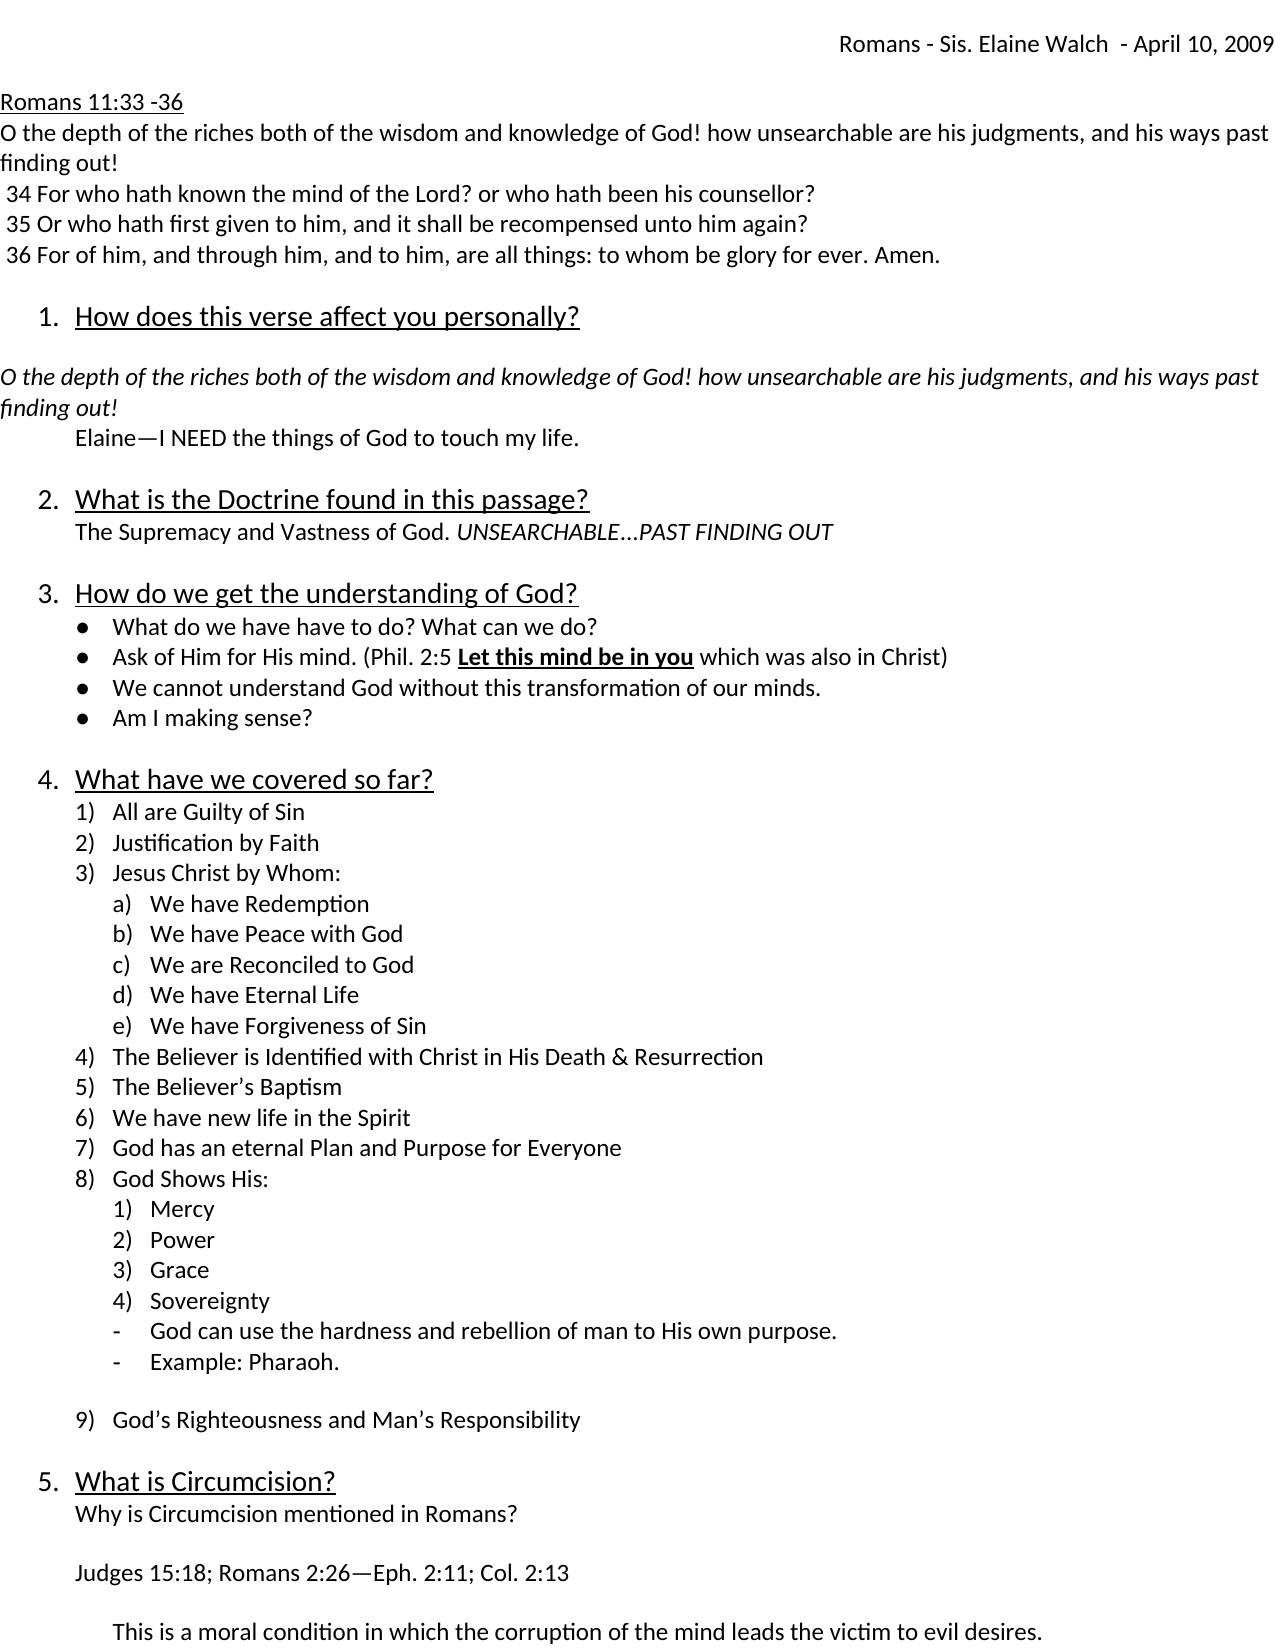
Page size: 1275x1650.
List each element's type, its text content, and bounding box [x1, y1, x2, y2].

text 35 Or who hath first given to him, and it shall be recompensed unto him again? [0, 209, 1275, 239]
list We have new life in the Spirit [75, 1102, 1275, 1132]
text 34 For who hath known the mind of the Lord? or who hath been his counsellor? [0, 178, 1275, 209]
list What is Circumcision? [37, 1463, 1275, 1498]
list We are Reconciled to God [112, 949, 1275, 979]
text Romans - Sis. Elaine Walch - April 10, 2009 [0, 28, 1275, 58]
list Jesus Christ by Whom: [75, 857, 1275, 888]
list Ask of Him for His mind. (Phil. 2:5 Let this mind be in you which was also in Christ) [75, 641, 1275, 672]
list We have Redemption [112, 888, 1275, 918]
list Power [112, 1224, 1275, 1254]
list We have Peace with God [112, 918, 1275, 949]
text Why is Circumcision mentioned in Romans? [75, 1498, 1275, 1529]
text O the depth of the riches both of the wisdom and knowledge of God! how unsearchable are his judgments, and his ways past finding out! [0, 361, 1275, 422]
list How do we get the understanding of God? [37, 575, 1275, 611]
list What do we have have to do? What can we do? [75, 611, 1275, 641]
list How does this verse affect you personally? [37, 298, 1275, 333]
list God can use the hardness and rebellion of man to His own purpose. [112, 1315, 1275, 1346]
list Justification by Faith [75, 827, 1275, 857]
list God has an eternal Plan and Purpose for Everyone [75, 1132, 1275, 1163]
text Judges 15:18; Romans 2:26—Eph. 2:11; Col. 2:13 [75, 1557, 1275, 1588]
text This is a moral condition in which the corruption of the mind leads the victim to evil desires. [75, 1616, 1275, 1646]
list We cannot understand God without this transformation of our minds. [75, 672, 1275, 702]
text Romans 11:33 -36 [0, 87, 1275, 117]
list The Believer is Identified with Christ in His Death & Resurrection [75, 1041, 1275, 1071]
list Am I making sense? [75, 702, 1275, 733]
list God’s Righteousness and Man’s Responsibility [75, 1404, 1275, 1435]
text 36 For of him, and through him, and to him, are all things: to whom be glory for ever. Amen. [0, 239, 1275, 270]
list We have Forgiveness of Sin [112, 1010, 1275, 1041]
text Elaine—I NEED the things of God to touch my life. [75, 422, 1275, 453]
list Example: Pharaoh. [112, 1346, 1275, 1376]
list What have we covered so far? [37, 761, 1275, 796]
list What is the Doctrine found in this passage? [37, 481, 1275, 517]
text O the depth of the riches both of the wisdom and knowledge of God! how unsearchable are his judgments, and his ways past finding out! [0, 117, 1275, 178]
list Sovereignty [112, 1285, 1275, 1315]
list We have Eternal Life [112, 979, 1275, 1010]
list God Shows His: [75, 1163, 1275, 1193]
list Grace [112, 1254, 1275, 1285]
list Mercy [112, 1193, 1275, 1224]
list The Believer’s Baptism [75, 1071, 1275, 1102]
list All are Guilty of Sin [75, 796, 1275, 827]
text The Supremacy and Vastness of God. UNSEARCHABLE...PAST FINDING OUT [75, 517, 1275, 547]
